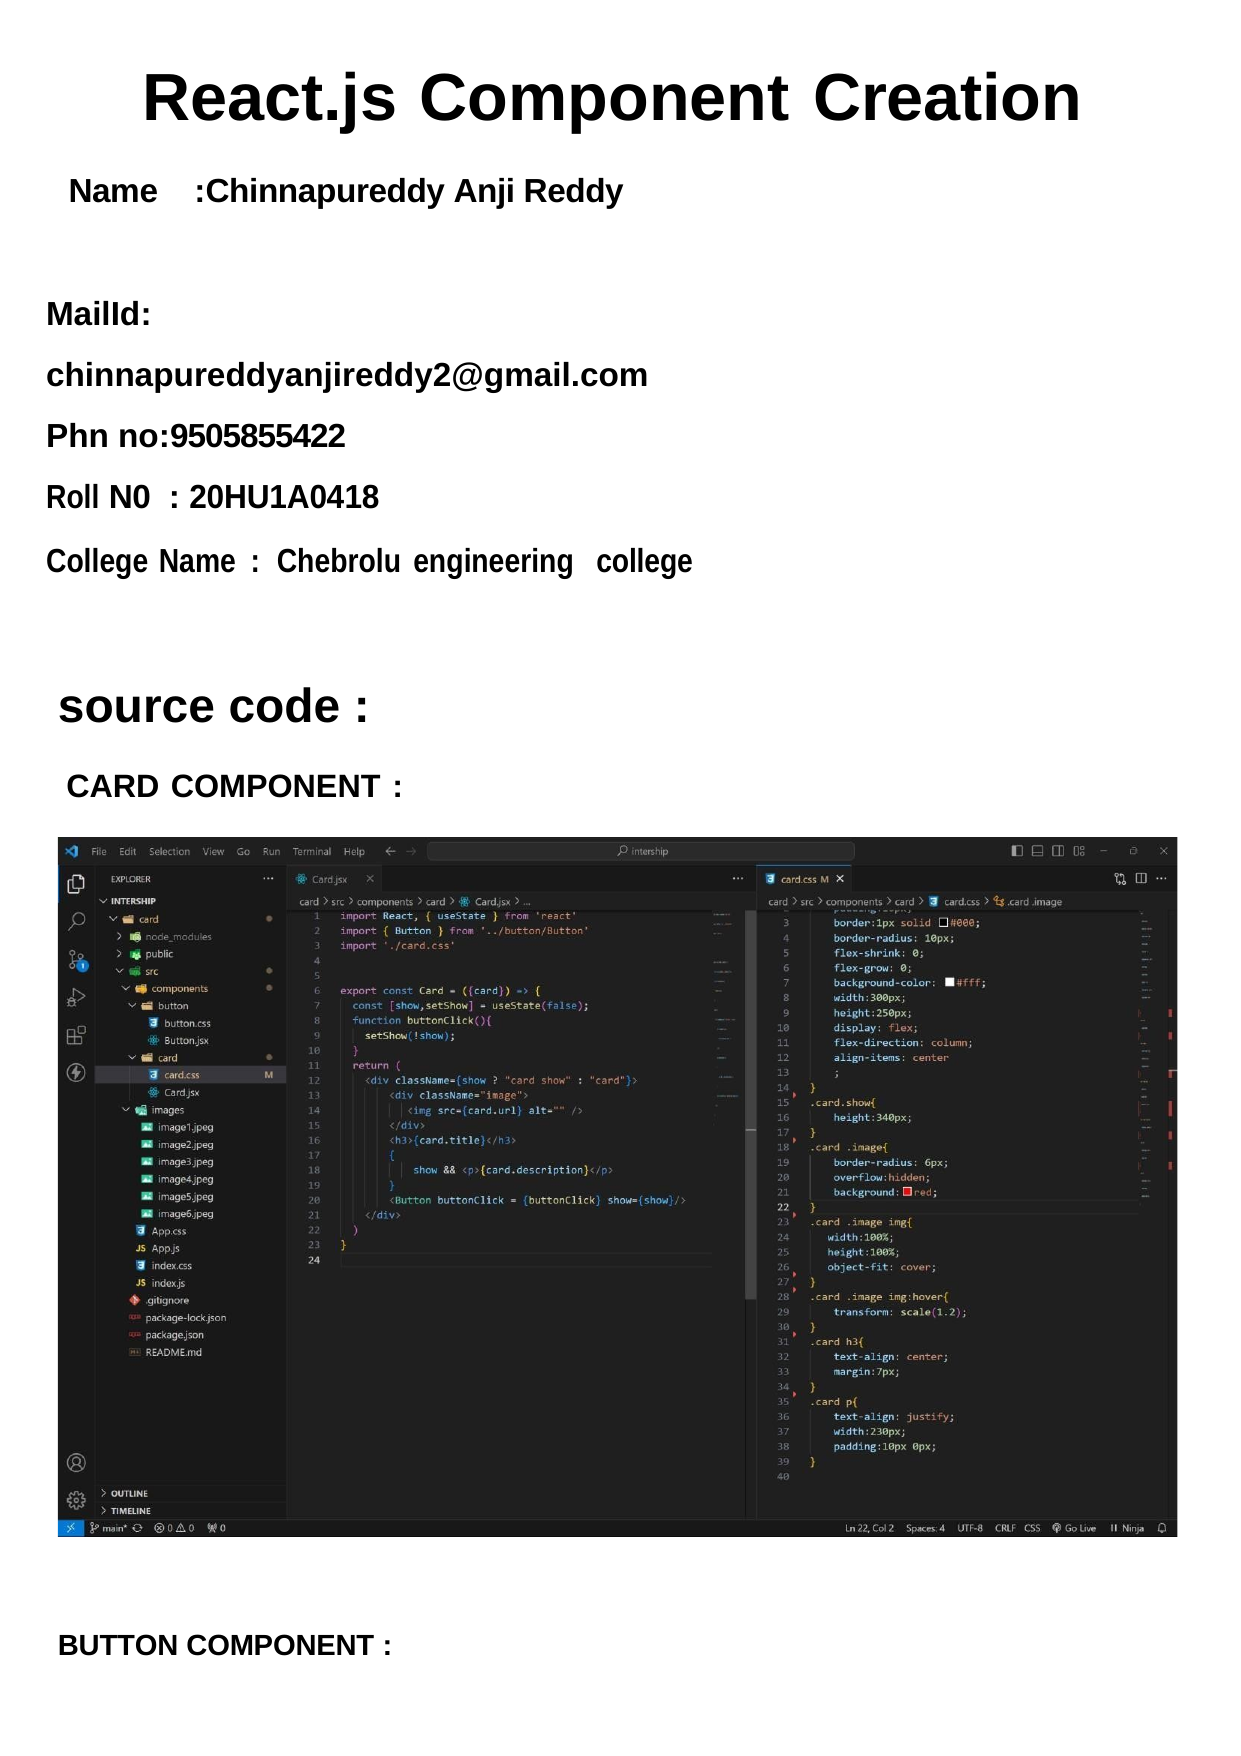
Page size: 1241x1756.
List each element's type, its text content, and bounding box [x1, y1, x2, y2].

text source code : [58, 678, 1188, 733]
text BUTTON COMPONENT : [58, 1628, 1188, 1662]
title React.js Component Creation [142, 58, 1188, 135]
text Phn no:9505855422 [46, 417, 675, 455]
text College Name : Chebrolu engineering college [46, 541, 1188, 580]
picture [57, 837, 1178, 1537]
text CARD COMPONENT : [66, 768, 1188, 805]
text Roll N0 : 20HU1A0418 [46, 478, 1188, 516]
text Name :Chinnapureddy Anji Reddy [68, 171, 675, 209]
text MailId: chinnapureddyanjireddy2@gmail.com [46, 294, 675, 393]
